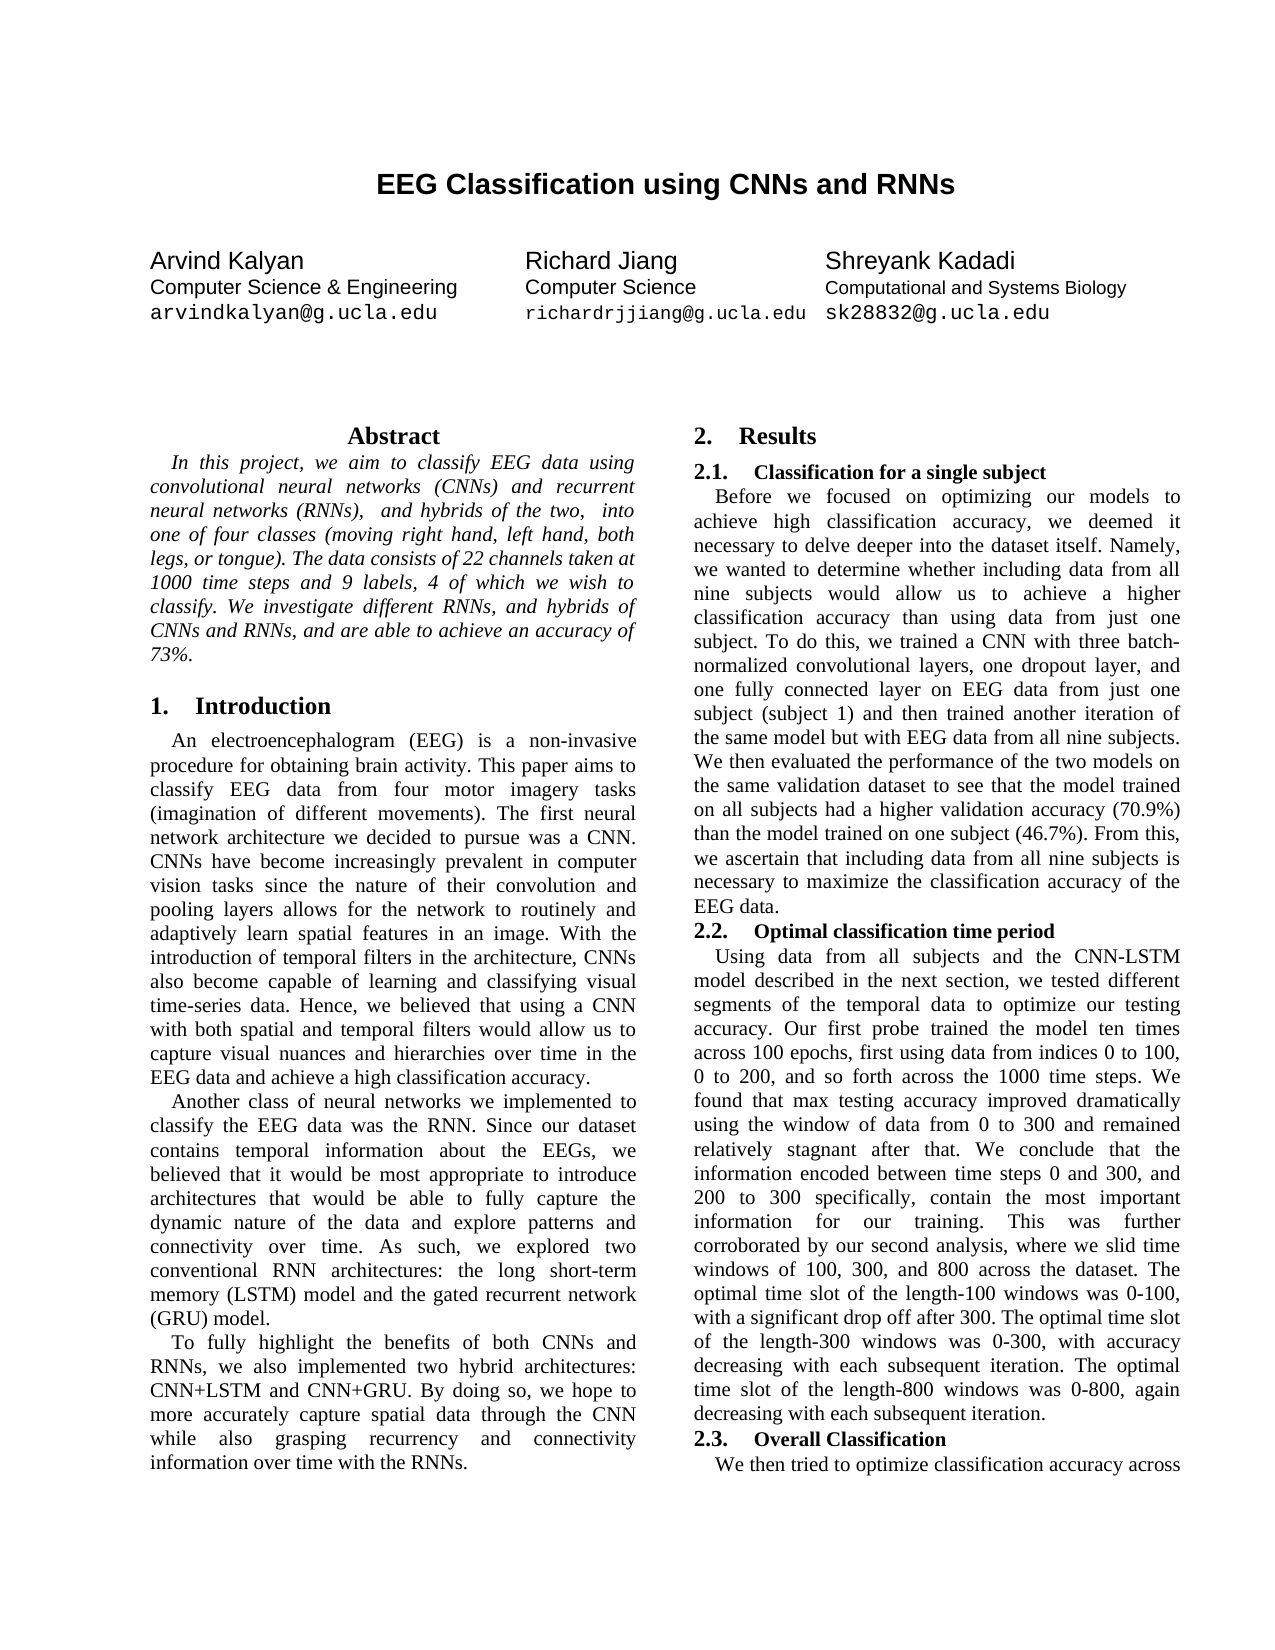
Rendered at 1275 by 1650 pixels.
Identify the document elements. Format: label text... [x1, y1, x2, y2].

text An electroencephalogram (EEG) is a non-invasive procedure for obtaining brain activity. This paper aims to classify EEG data from four motor imagery tasks (imagination of different movements). The first neural network architecture we decided to pursue was a CNN. CNNs have become increasingly prevalent in computer vision tasks since the nature of their convolution and pooling layers allows for the network to routinely and adaptively learn spatial features in an image. With the introduction of temporal filters in the architecture, CNNs also become capable of learning and classifying visual time-series data. Hence, we believed that using a CNN with both spatial and temporal filters would allow us to capture visual nuances and hierarchies over time in the EEG data and achieve a high classification accuracy. [150, 728, 637, 1089]
text Before we focused on optimizing our models to achieve high classification accuracy, we deemed it necessary to delve deeper into the dataset itself. Namely, we wanted to determine whether including data from all nine subjects would allow us to achieve a higher classification accuracy than using data from just one subject. To do this, we trained a CNN with three batch-normalized convolutional layers, one dropout layer, and one fully connected layer on EEG data from just one subject (subject 1) and then trained another iteration of the same model but with EEG data from all nine subjects. We then evaluated the performance of the two models on the same validation dataset to see that the model trained on all subjects had a higher validation accuracy (70.9%) than the model trained on one subject (46.7%). From this, we ascertain that including data from all nine subjects is necessary to maximize the classification accuracy of the EEG data. [694, 484, 1181, 918]
list Overall Classification [694, 1425, 1181, 1452]
list Classification for a single subject [694, 458, 1181, 484]
subtitle Results [694, 150, 1181, 450]
text Using data from all subjects and the CNN-LSTM model described in the next section, we tested different segments of the temporal data to optimize our testing accuracy. Our first probe trained the model ten times across 100 epochs, first using data from indices 0 to 100, 0 to 200, and so forth across the 1000 time steps. We found that max testing accuracy improved dramatically using the window of data from 0 to 300 and remained relatively stagnant after that. We conclude that the information encoded between time steps 0 and 300, and 200 to 300 specifically, contain the most important information for our training. This was further corroborated by our second analysis, where we slid time windows of 100, 300, and 800 across the dataset. The optimal time slot of the length-100 windows was 0-100, with a significant drop off after 300. The optimal time slot of the length-300 windows was 0-300, with accuracy decreasing with each subsequent iteration. The optimal time slot of the length-800 windows was 0-800, again decreasing with each subsequent iteration. [694, 944, 1181, 1425]
text To fully highlight the benefits of both CNNs and RNNs, we also implemented two hybrid architectures: CNN+LSTM and CNN+GRU. By doing so, we hope to more accurately capture spatial data through the CNN while also grasping recurrency and connectivity information over time with the RNNs. [150, 1330, 637, 1474]
subtitle Introduction [150, 691, 637, 720]
text Abstract [150, 150, 637, 450]
text Another class of neural networks we implemented to classify the EEG data was the RNN. Since our dataset contains temporal information about the EEGs, we believed that it would be most appropriate to introduce architectures that would be able to fully capture the dynamic nature of the data and explore patterns and connectivity over time. As such, we explored two conventional RNN architectures: the long short-term memory (LSTM) model and the gated recurrent network (GRU) model. [150, 1089, 637, 1330]
list Optimal classification time period [694, 918, 1181, 944]
text In this project, we aim to classify EEG data using convolutional neural networks (CNNs) and recurrent neural networks (RNNs), and hybrids of the two, into one of four classes (moving right hand, left hand, both legs, or tongue). The data consists of 22 channels taken at 1000 time steps and 9 labels, 4 of which we wish to classify. We investigate different RNNs, and hybrids of CNNs and RNNs, and are able to achieve an accuracy of 73%. [150, 450, 637, 666]
